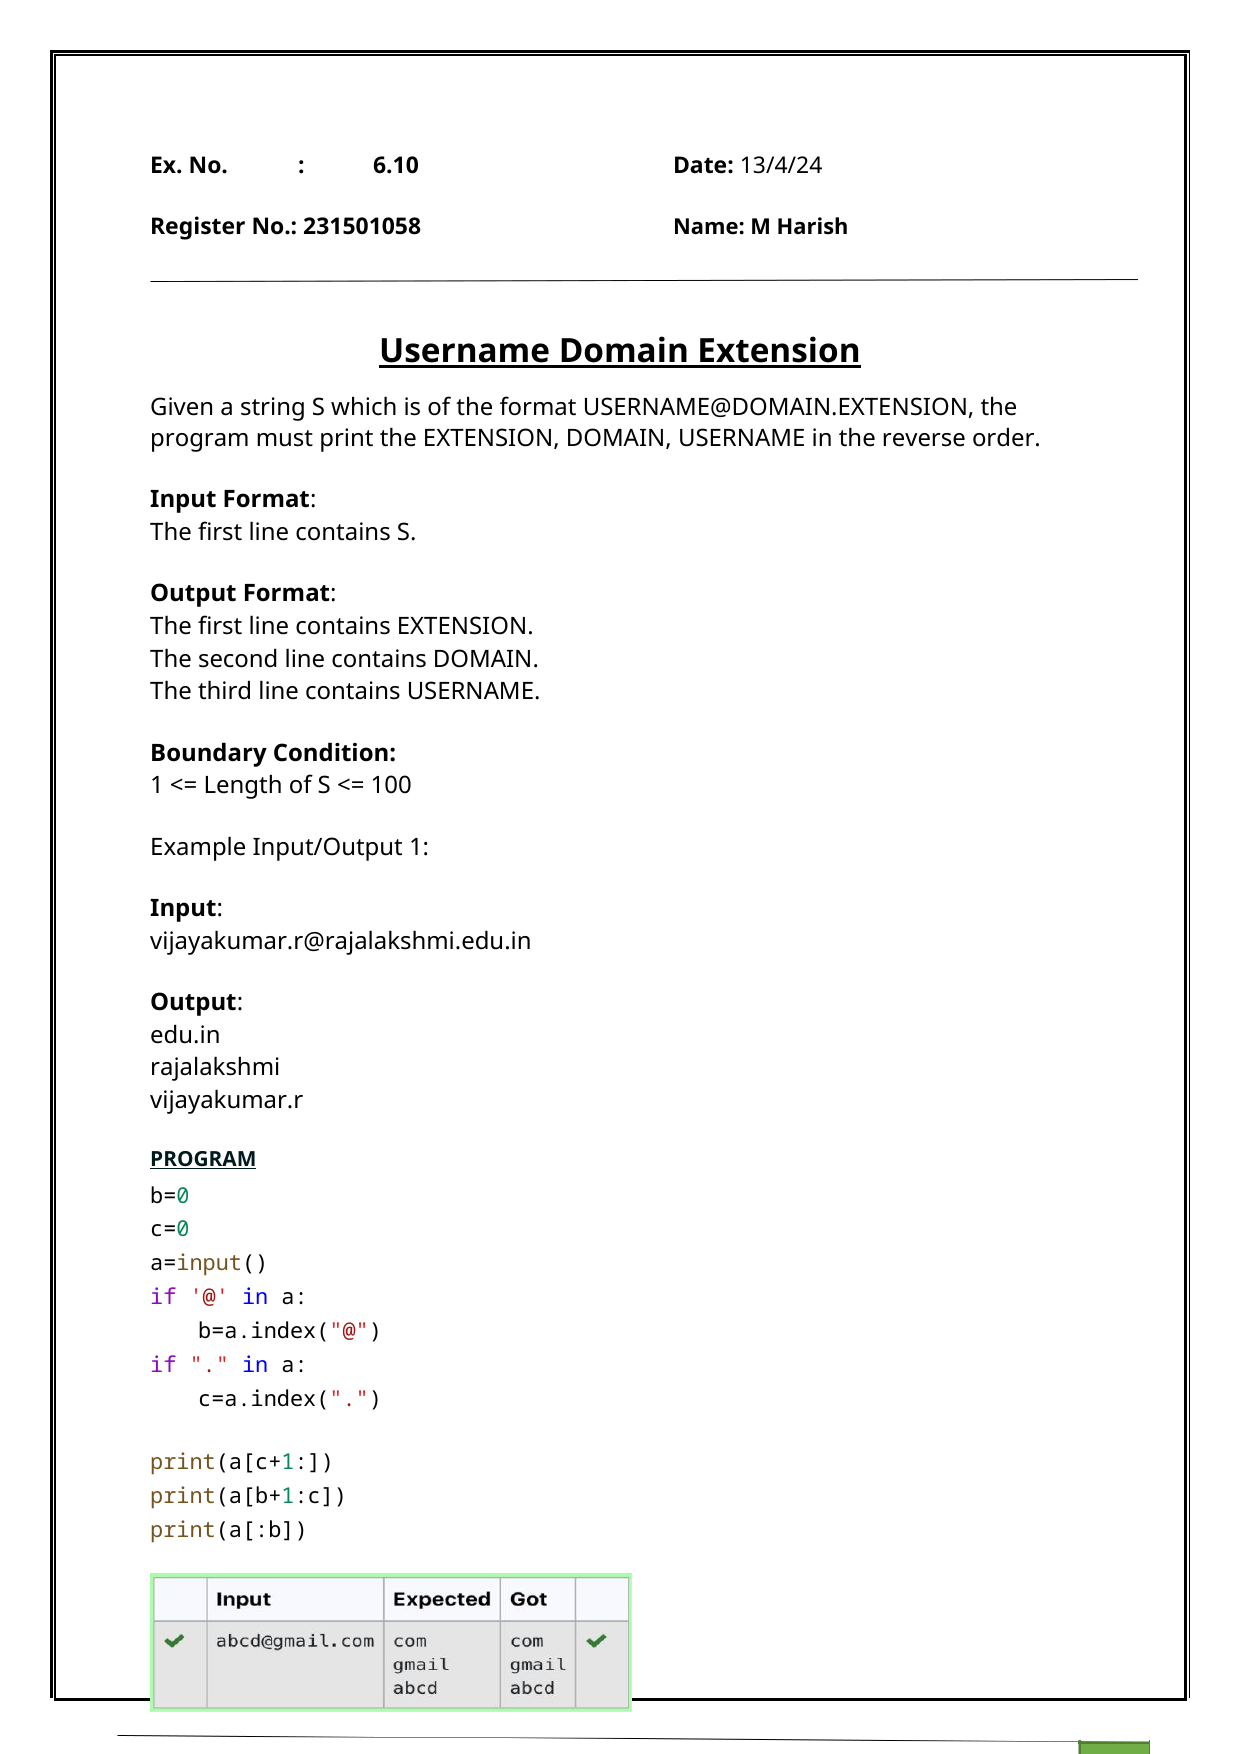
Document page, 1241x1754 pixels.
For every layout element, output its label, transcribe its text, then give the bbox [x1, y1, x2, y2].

text edu.in [150, 1018, 1125, 1050]
text Input Format: [150, 482, 1125, 515]
text Username Domain Extension [81, 327, 1158, 372]
text vijayakumar.r [150, 1083, 1125, 1115]
text print(a[:b]) [150, 1514, 1125, 1544]
text Ex. No. : 6.10 Date: 13/4/24 [150, 149, 1125, 180]
text c=0 [150, 1213, 1125, 1243]
text Boundary Condition: [150, 736, 1125, 768]
text The second line contains DOMAIN. [150, 641, 1125, 674]
text print(a[b+1:c]) [150, 1480, 1125, 1510]
text Output Format: [150, 576, 1125, 609]
text The first line contains S. [150, 515, 1125, 547]
text rajalakshmi [150, 1050, 1125, 1083]
text if '@' in a: [150, 1281, 1125, 1311]
text Input: [150, 891, 1125, 923]
text a=input() [150, 1247, 1125, 1277]
text Given a string S which is of the format USERNAME@DOMAIN.EXTENSION, the program must print the EXTENSION, DOMAIN, USERNAME in the reverse order. [150, 389, 1089, 453]
text Register No.: 231501058 Name: M Harish [150, 210, 1125, 241]
text PROGRAM [150, 1144, 1125, 1172]
text print(a[c+1:]) [150, 1446, 1125, 1476]
text 1 <= Length of S <= 100 [150, 768, 1125, 801]
text The first line contains EXTENSION. [150, 609, 1125, 641]
picture [150, 1573, 632, 1712]
text c=a.index(".") [198, 1383, 1125, 1412]
text if "." in a: [150, 1349, 1125, 1378]
text Example Input/Output 1: [150, 829, 1125, 862]
text vijayakumar.r@rajalakshmi.edu.in [150, 923, 1125, 956]
picture [117, 1734, 1150, 1754]
text The third line contains USERNAME. [150, 674, 1125, 707]
text b=a.index("@") [198, 1315, 1125, 1345]
text Output: [150, 985, 1125, 1018]
text b=0 [150, 1179, 1125, 1209]
